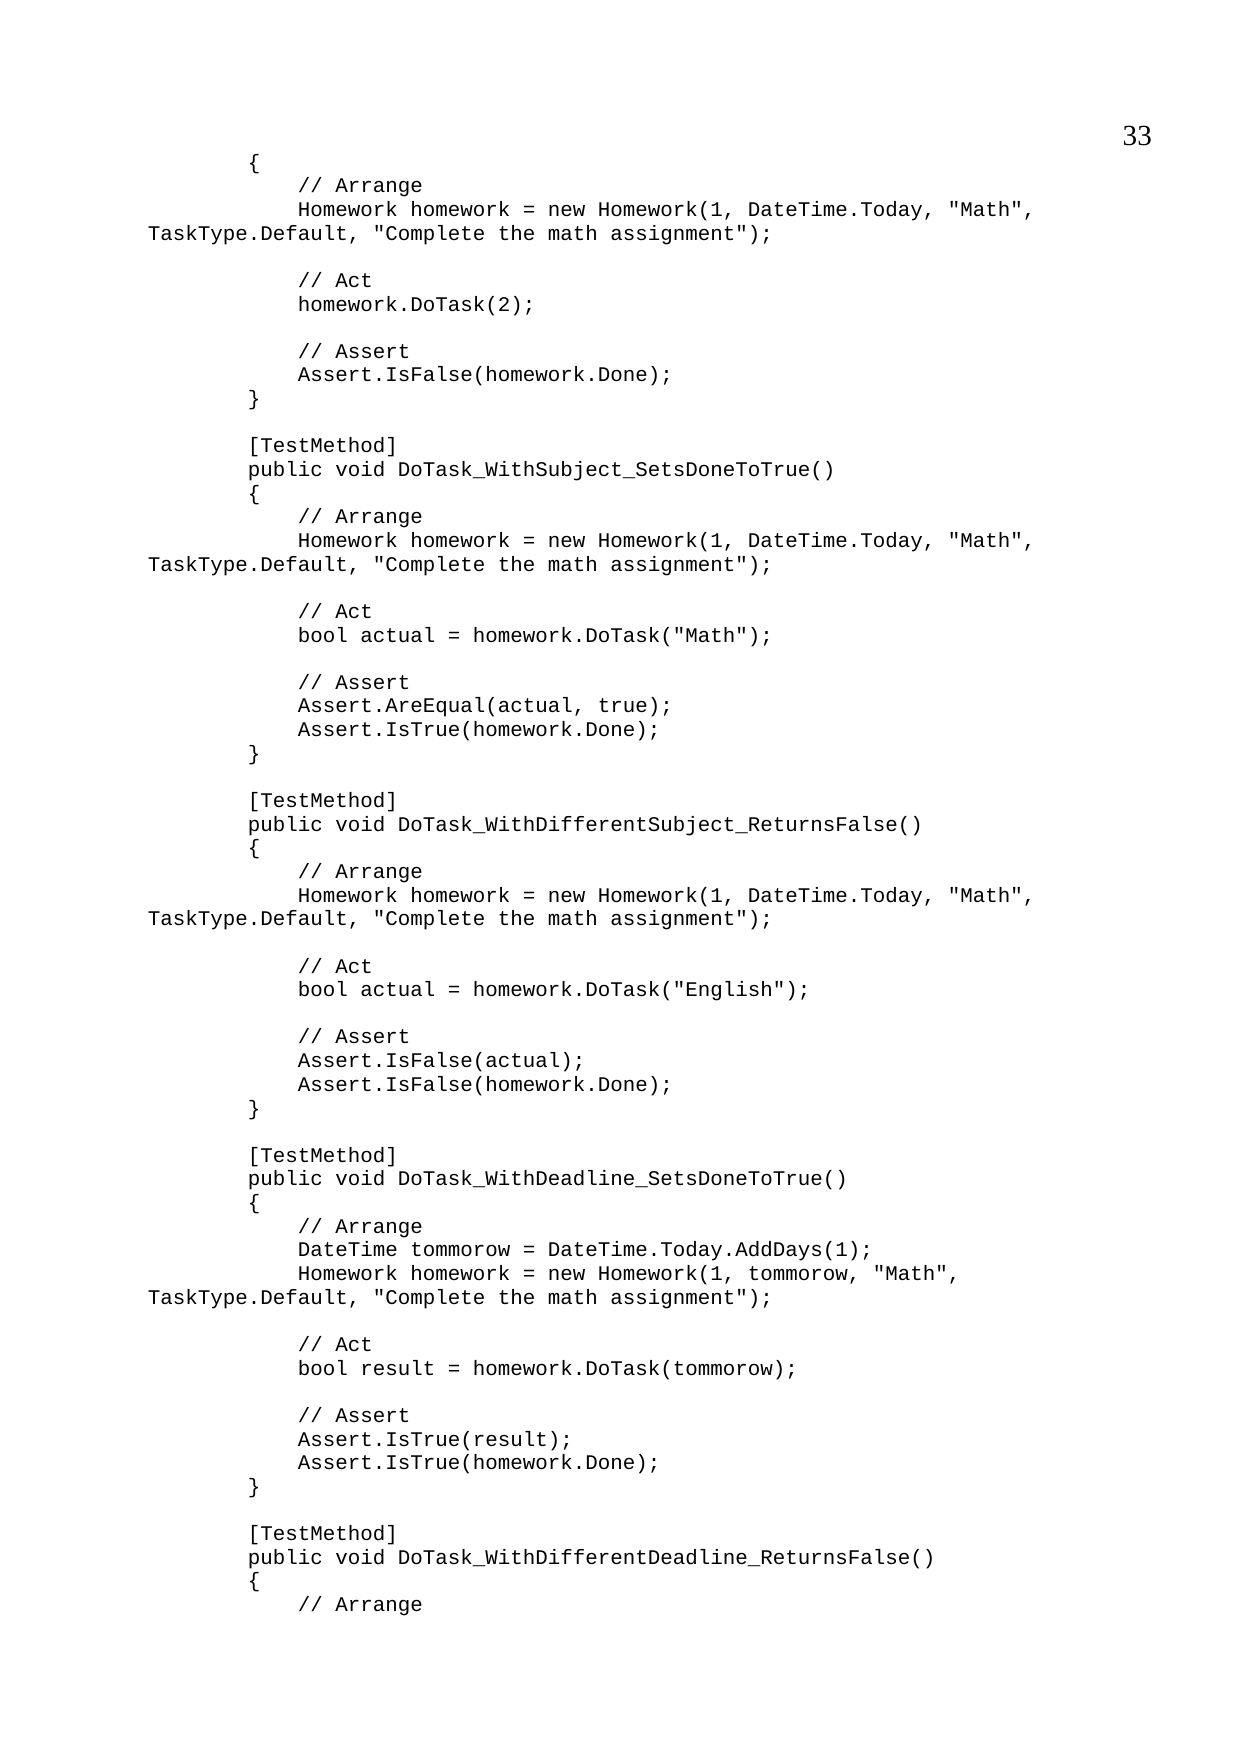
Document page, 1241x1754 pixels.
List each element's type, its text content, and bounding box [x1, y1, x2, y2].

text } [148, 388, 1152, 412]
text Assert.IsTrue(homework.Done); [148, 1452, 1152, 1476]
text Assert.AreEqual(actual, true); [148, 696, 1152, 719]
text // Act [148, 270, 1152, 293]
text { [148, 152, 1152, 175]
text Assert.IsFalse(actual); [148, 1050, 1152, 1074]
text // Arrange [148, 175, 1152, 199]
text } [148, 1097, 1152, 1121]
text // Arrange [148, 1594, 1152, 1618]
text public void DoTask_WithDifferentDeadline_ReturnsFalse() [148, 1547, 1152, 1570]
text // Assert [148, 1405, 1152, 1428]
text // Act [148, 1334, 1152, 1358]
text // Act [148, 956, 1152, 979]
text public void DoTask_WithSubject_SetsDoneToTrue() [148, 459, 1152, 483]
text homework.DoTask(2); [148, 293, 1152, 317]
text [TestMethod] [148, 1145, 1152, 1168]
text Assert.IsTrue(homework.Done); [148, 719, 1152, 743]
text // Arrange [148, 506, 1152, 530]
text bool result = homework.DoTask(tommorow); [148, 1358, 1152, 1381]
text public void DoTask_WithDifferentSubject_ReturnsFalse() [148, 814, 1152, 837]
text { [148, 483, 1152, 506]
text // Arrange [148, 1216, 1152, 1239]
text bool actual = homework.DoTask("Math"); [148, 624, 1152, 648]
text Homework homework = new Homework(1, DateTime.Today, "Math", TaskType.Default, "Complete the math assignment"); [148, 530, 1152, 577]
text bool actual = homework.DoTask("English"); [148, 979, 1152, 1003]
text DateTime tommorow = DateTime.Today.AddDays(1); [148, 1239, 1152, 1263]
text [TestMethod] [148, 1523, 1152, 1547]
text { [148, 1192, 1152, 1216]
text // Arrange [148, 861, 1152, 885]
text Assert.IsTrue(result); [148, 1428, 1152, 1452]
text Assert.IsFalse(homework.Done); [148, 364, 1152, 388]
text public void DoTask_WithDeadline_SetsDoneToTrue() [148, 1168, 1152, 1192]
text Homework homework = new Homework(1, DateTime.Today, "Math", TaskType.Default, "Complete the math assignment"); [148, 885, 1152, 932]
text { [148, 837, 1152, 861]
text [TestMethod] [148, 435, 1152, 459]
text Homework homework = new Homework(1, tommorow, "Math", TaskType.Default, "Complete the math assignment"); [148, 1263, 1152, 1310]
text // Assert [148, 1027, 1152, 1050]
text } [148, 1476, 1152, 1499]
text [TestMethod] [148, 790, 1152, 814]
text Assert.IsFalse(homework.Done); [148, 1074, 1152, 1097]
text } [148, 743, 1152, 766]
text // Assert [148, 672, 1152, 696]
text // Assert [148, 341, 1152, 364]
text { [148, 1570, 1152, 1594]
text // Act [148, 601, 1152, 624]
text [148, 199, 1152, 246]
